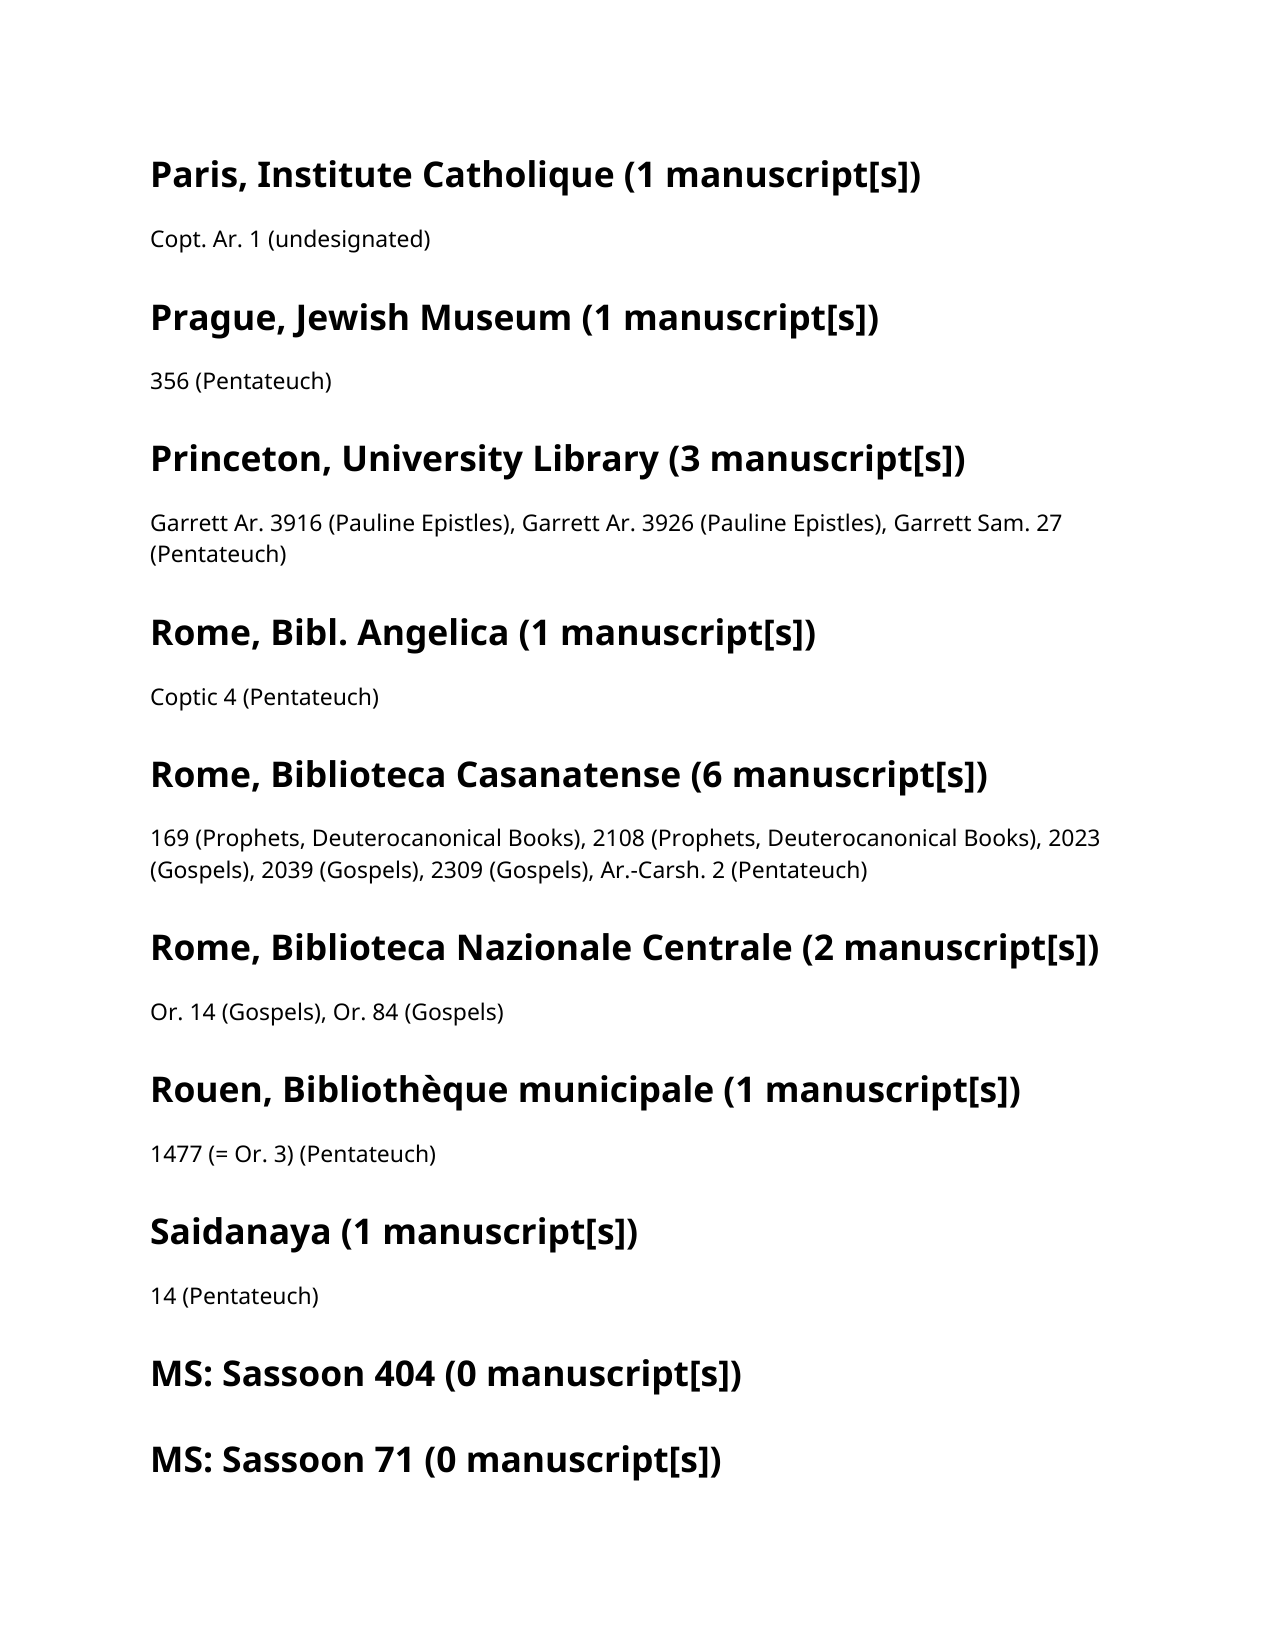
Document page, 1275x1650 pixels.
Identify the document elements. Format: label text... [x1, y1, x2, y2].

subtitle Prague, Jewish Museum (1 manuscript[s]) [150, 292, 1125, 340]
subtitle Saidanaya (1 manuscript[s]) [150, 1206, 1125, 1254]
text 1477 (= Or. 3) (Pentateuch) [150, 1138, 1125, 1169]
subtitle MS: Sassoon 71 (0 manuscript[s]) [150, 1434, 1125, 1482]
subtitle Rome, Biblioteca Nazionale Centrale (2 manuscript[s]) [150, 922, 1125, 971]
subtitle Rouen, Bibliothèque municipale (1 manuscript[s]) [150, 1064, 1125, 1113]
text Or. 14 (Gospels), Or. 84 (Gospels) [150, 996, 1125, 1027]
subtitle Princeton, University Library (3 manuscript[s]) [150, 434, 1125, 482]
subtitle Rome, Bibl. Angelica (1 manuscript[s]) [150, 607, 1125, 655]
text Garrett Ar. 3916 (Pauline Epistles), Garrett Ar. 3926 (Pauline Epistles), Garrett Sam. 27 (Pentateuch) [150, 507, 1125, 570]
text 14 (Pentateuch) [150, 1279, 1125, 1311]
subtitle Paris, Institute Catholique (1 manuscript[s]) [150, 150, 1125, 198]
text 169 (Prophets, Deuterocanonical Books), 2108 (Prophets, Deuterocanonical Books), 2023 (Gospels), 2039 (Gospels), 2309 (Gospels), Ar.-Carsh. 2 (Pentateuch) [150, 822, 1125, 885]
subtitle MS: Sassoon 404 (0 manuscript[s]) [150, 1348, 1125, 1397]
text 356 (Pentateuch) [150, 365, 1125, 396]
text Copt. Ar. 1 (undesignated) [150, 223, 1125, 254]
subtitle Rome, Biblioteca Casanatense (6 manuscript[s]) [150, 749, 1125, 797]
text Coptic 4 (Pentateuch) [150, 680, 1125, 712]
